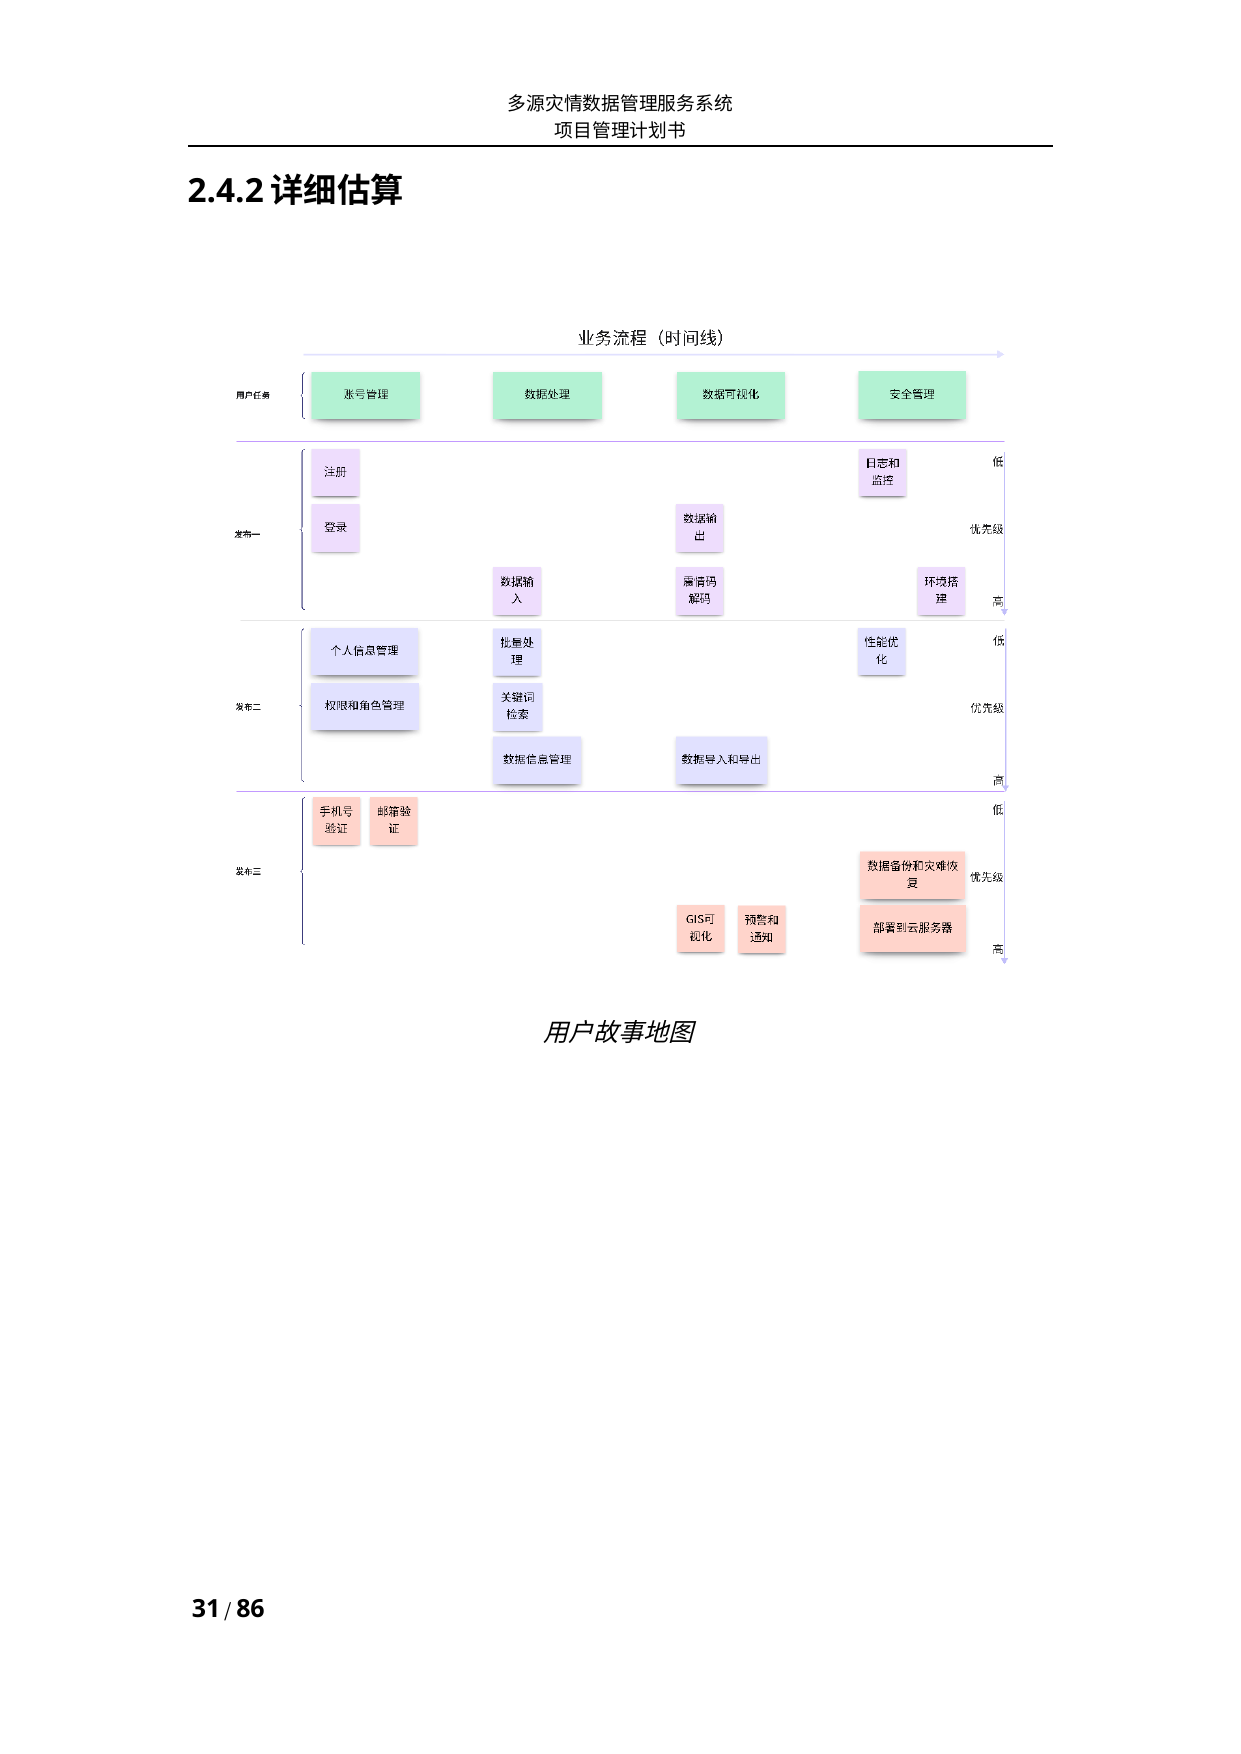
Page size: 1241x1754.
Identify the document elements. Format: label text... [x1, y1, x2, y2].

text 用户故事地图 [187, 998, 1053, 1063]
picture [187, 282, 1052, 983]
subtitle 2.4.2详细估算 [187, 156, 1053, 221]
